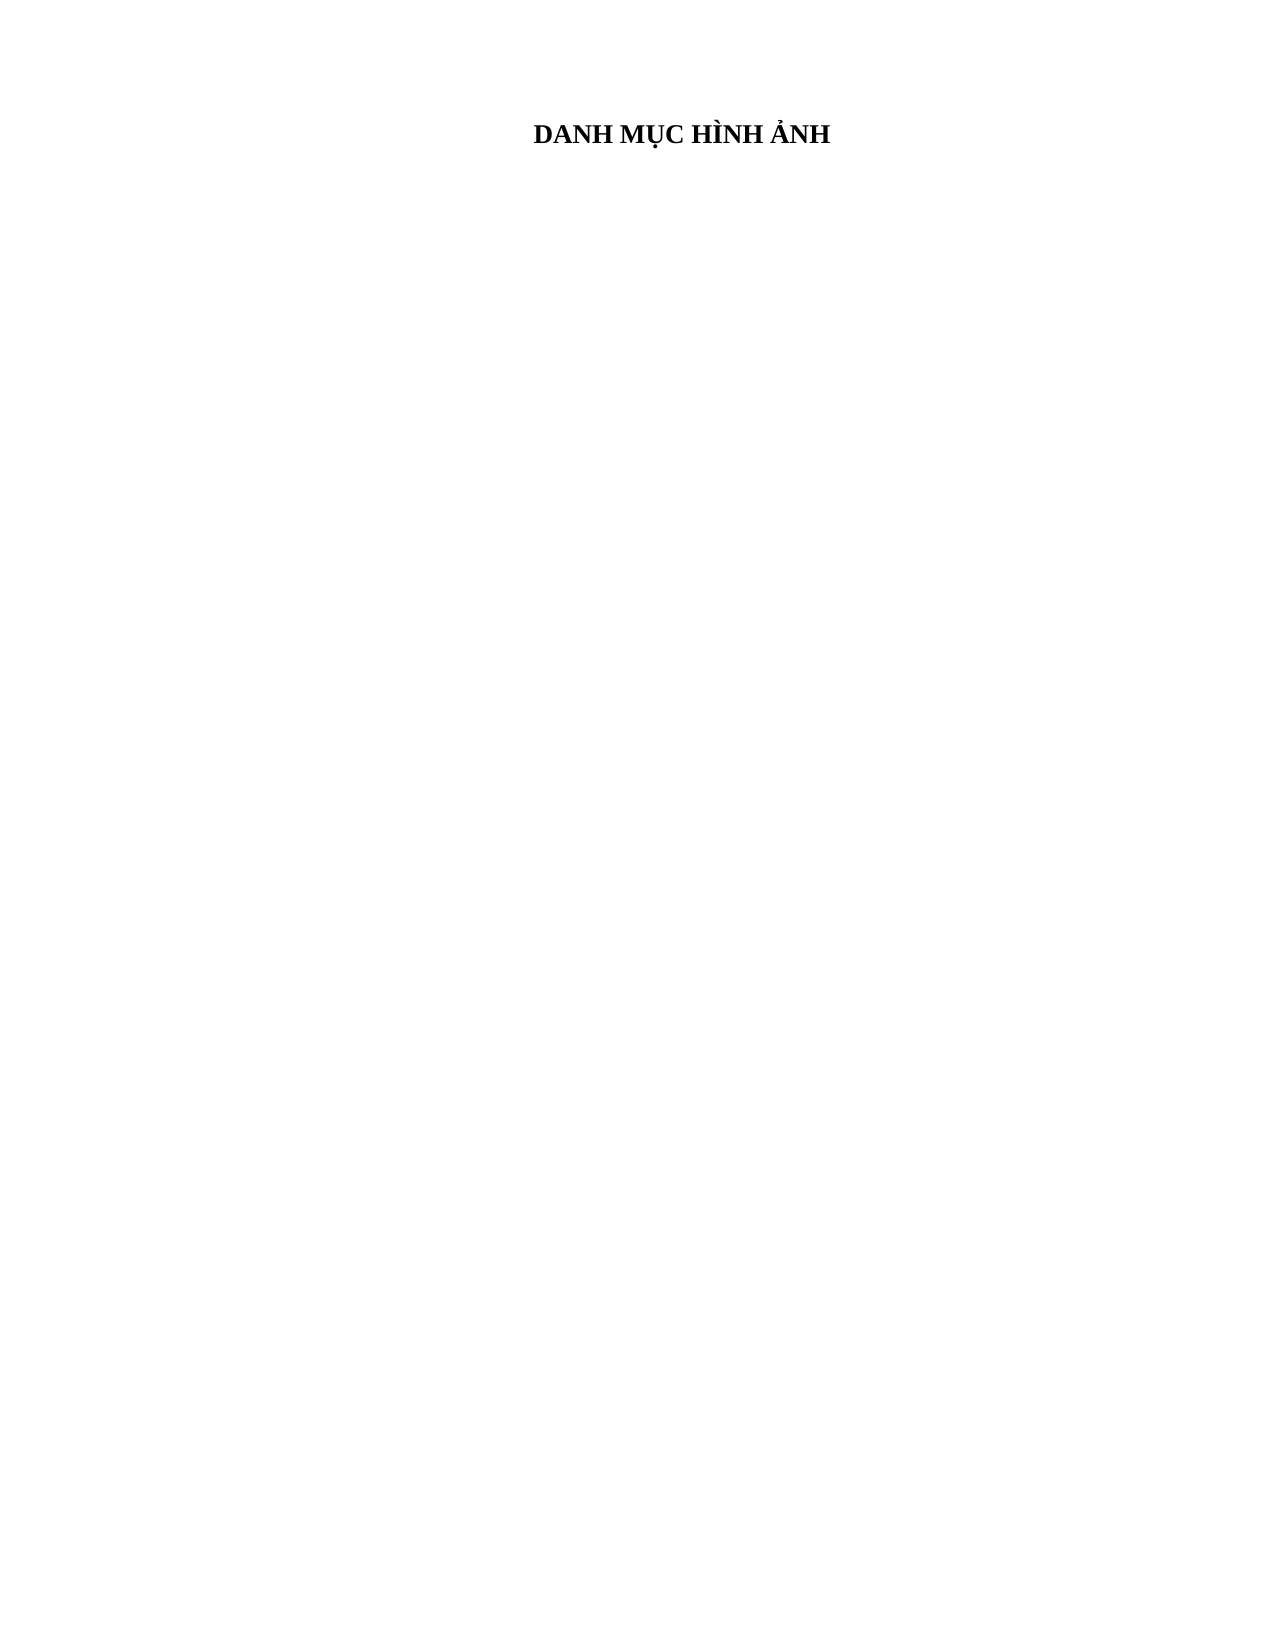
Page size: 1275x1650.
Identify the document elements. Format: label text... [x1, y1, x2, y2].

text DANH MỤC HÌNH ẢNH [207, 118, 1157, 149]
